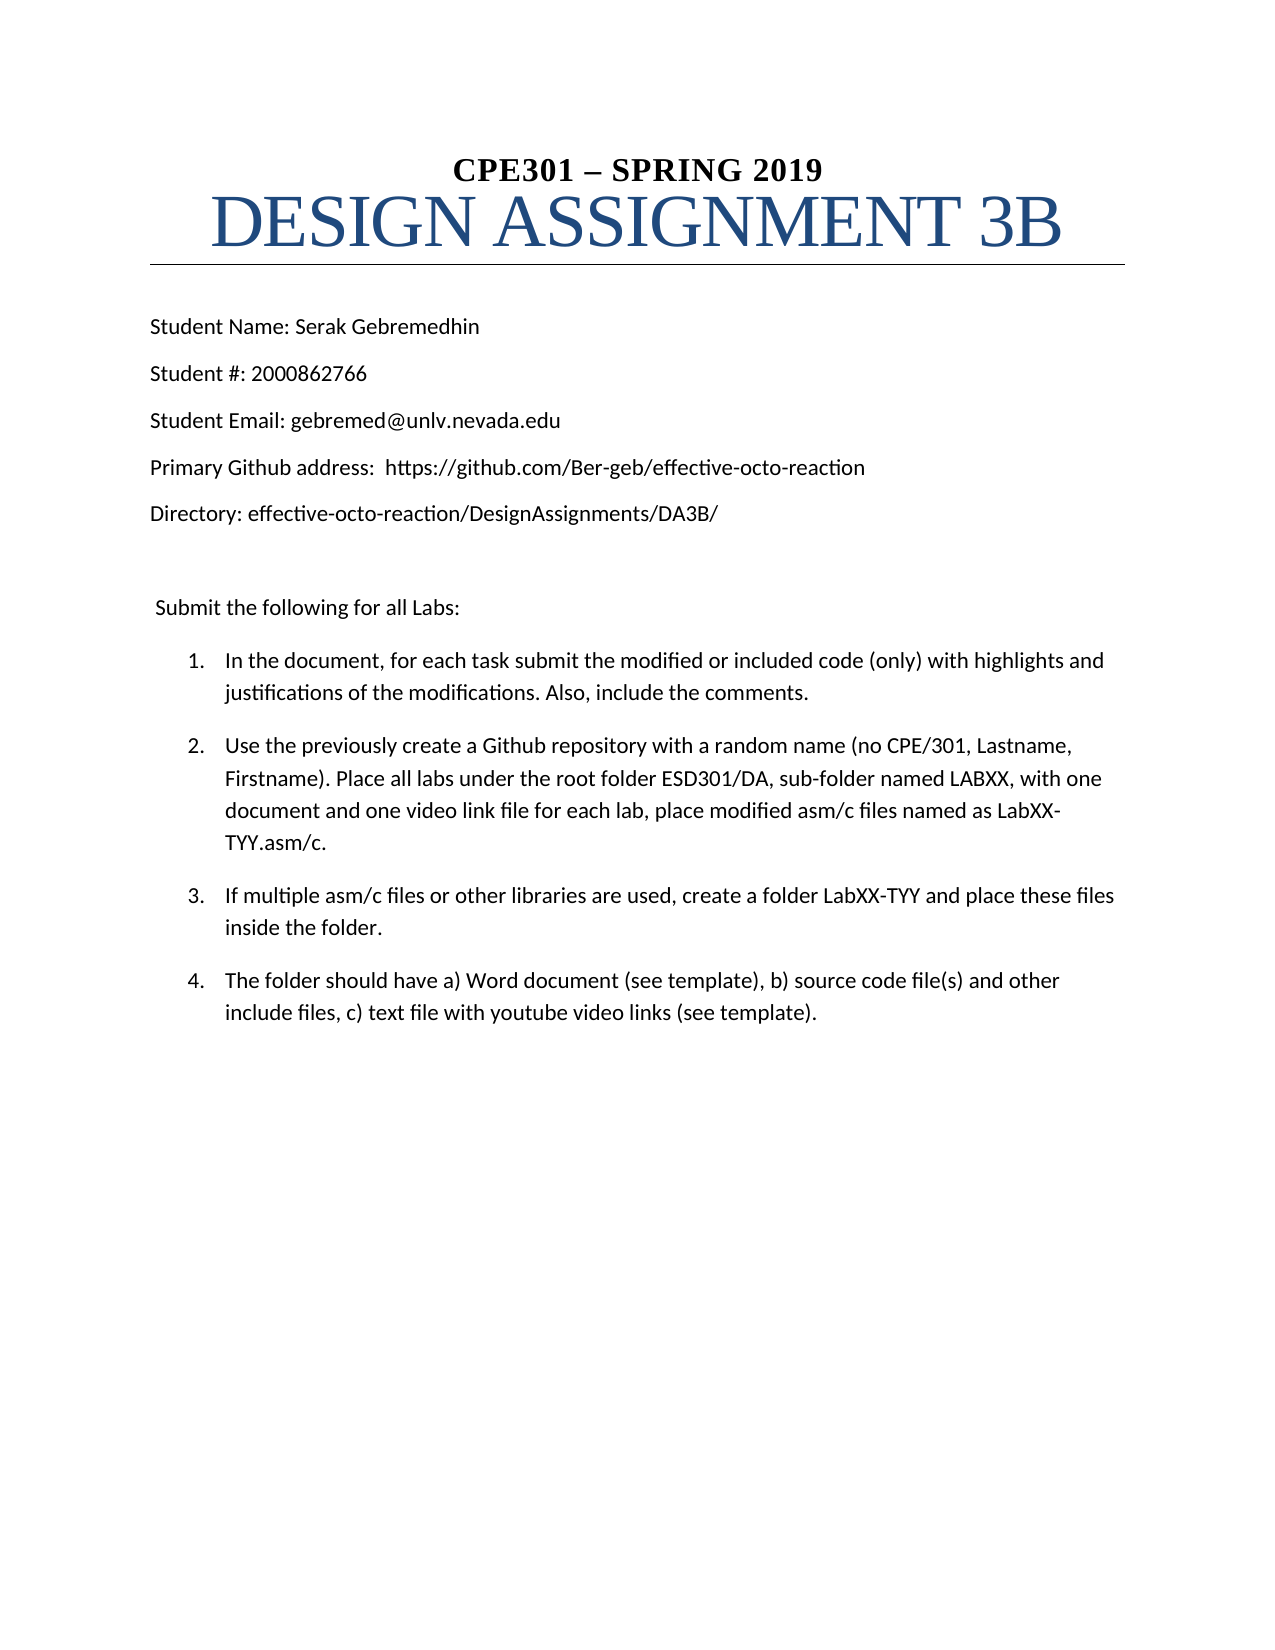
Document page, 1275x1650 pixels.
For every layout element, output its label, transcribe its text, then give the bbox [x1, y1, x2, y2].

text Directory: effective-octo-reaction/DesignAssignments/DA3B/ [150, 499, 1125, 528]
text Student Name: Serak Gebremedhin [150, 312, 1125, 340]
title Design Assignment 3B [150, 188, 1125, 264]
list In the document, for each task submit the modified or included code (only) with highlights and justifications of the modifications. Also, include the comments. [187, 646, 1125, 707]
list Use the previously create a Github repository with a random name (no CPE/301, Lastname, Firstname). Place all labs under the root folder ESD301/DA, sub-folder named LABXX, with one document and one video link file for each lab, place modified asm/c files named as LabXX-TYY.asm/c. [187, 732, 1125, 856]
text Submit the following for all Labs: [150, 593, 1125, 621]
text Student Email: gebremed@unlv.nevada.edu [150, 406, 1125, 434]
list The folder should have a) Word document (see template), b) source code file(s) and other include files, c) text file with youtube video links (see template). [187, 966, 1125, 1027]
text Student #: 2000862766 [150, 359, 1125, 387]
list If multiple asm/c files or other libraries are used, create a folder LabXX-TYY and place these files inside the folder. [187, 881, 1125, 941]
text CPE301 – SPRING 2019 [150, 150, 1125, 188]
text Primary Github address: https://github.com/Ber-geb/effective-octo-reaction [150, 453, 1125, 481]
